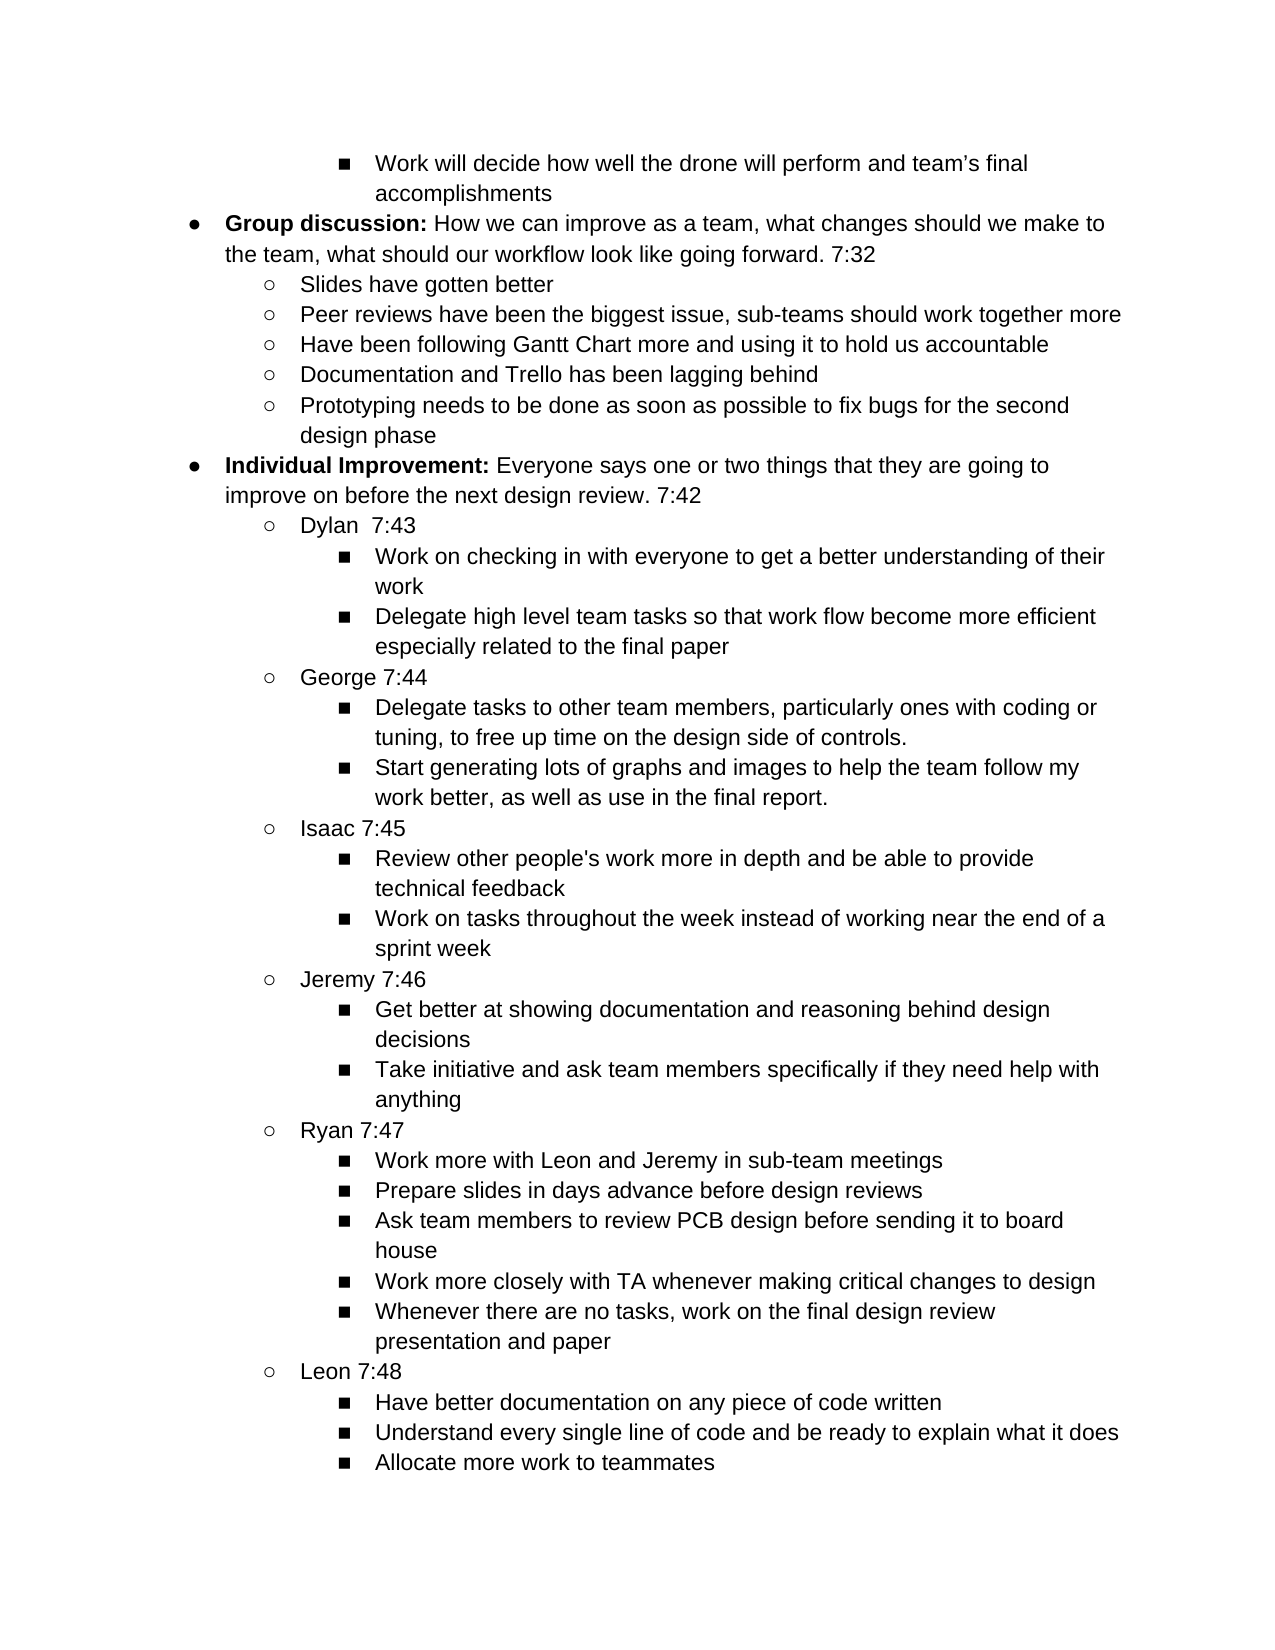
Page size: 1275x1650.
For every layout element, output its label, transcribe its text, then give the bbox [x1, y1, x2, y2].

list Prepare slides in days advance before design reviews [337, 1177, 1125, 1203]
list Slides have gotten better [262, 271, 1125, 297]
list Leon 7:48 [262, 1358, 1125, 1385]
list Prototyping needs to be done as soon as possible to fix bugs for the second design phase [262, 392, 1125, 448]
list Whenever there are no tasks, work on the final design review presentation and paper [337, 1298, 1125, 1354]
list Work more with Leon and Jeremy in sub-team meetings [337, 1147, 1125, 1173]
list Allocate more work to teammates [337, 1449, 1125, 1475]
list Work will decide how well the drone will perform and team’s final accomplishments [337, 150, 1125, 207]
list Jeremy 7:46 [262, 966, 1125, 992]
list Delegate high level team tasks so that work flow become more efficient especially related to the final paper [337, 603, 1125, 660]
list Peer reviews have been the biggest issue, sub-teams should work together more [262, 301, 1125, 327]
list Documentation and Trello has been lagging behind [262, 361, 1125, 388]
list Start generating lots of graphs and images to help the team follow my work better, as well as use in the final report. [337, 754, 1125, 811]
list Individual Improvement: Everyone says one or two things that they are going to improve on before the next design review. 7:42 [187, 452, 1125, 509]
list Dylan 7:43 [262, 512, 1125, 539]
list Have been following Gantt Chart more and using it to hold us accountable [262, 331, 1125, 358]
list Work more closely with TA whenever making critical changes to design [337, 1268, 1125, 1294]
list Isaac 7:45 [262, 814, 1125, 841]
list Ask team members to review PCB design before sending it to board house [337, 1207, 1125, 1264]
list George 7:44 [262, 663, 1125, 690]
list Work on checking in with everyone to get a better understanding of their work [337, 543, 1125, 599]
list Ryan 7:47 [262, 1117, 1125, 1143]
list Understand every single line of code and be ready to explain what it does [337, 1419, 1125, 1445]
list Delegate tasks to other team members, particularly ones with coding or tuning, to free up time on the design side of controls. [337, 694, 1125, 750]
list Take initiative and ask team members specifically if they need help with anything [337, 1056, 1125, 1113]
list Get better at showing documentation and reasoning behind design decisions [337, 996, 1125, 1052]
list Work on tasks throughout the week instead of working near the end of a sprint week [337, 905, 1125, 962]
list Review other people's work more in depth and be able to provide technical feedback [337, 845, 1125, 901]
list Have better documentation on any piece of code written [337, 1388, 1125, 1415]
list Group discussion: How we can improve as a team, what changes should we make to the team, what should our workflow look like going forward. 7:32 [187, 210, 1125, 267]
